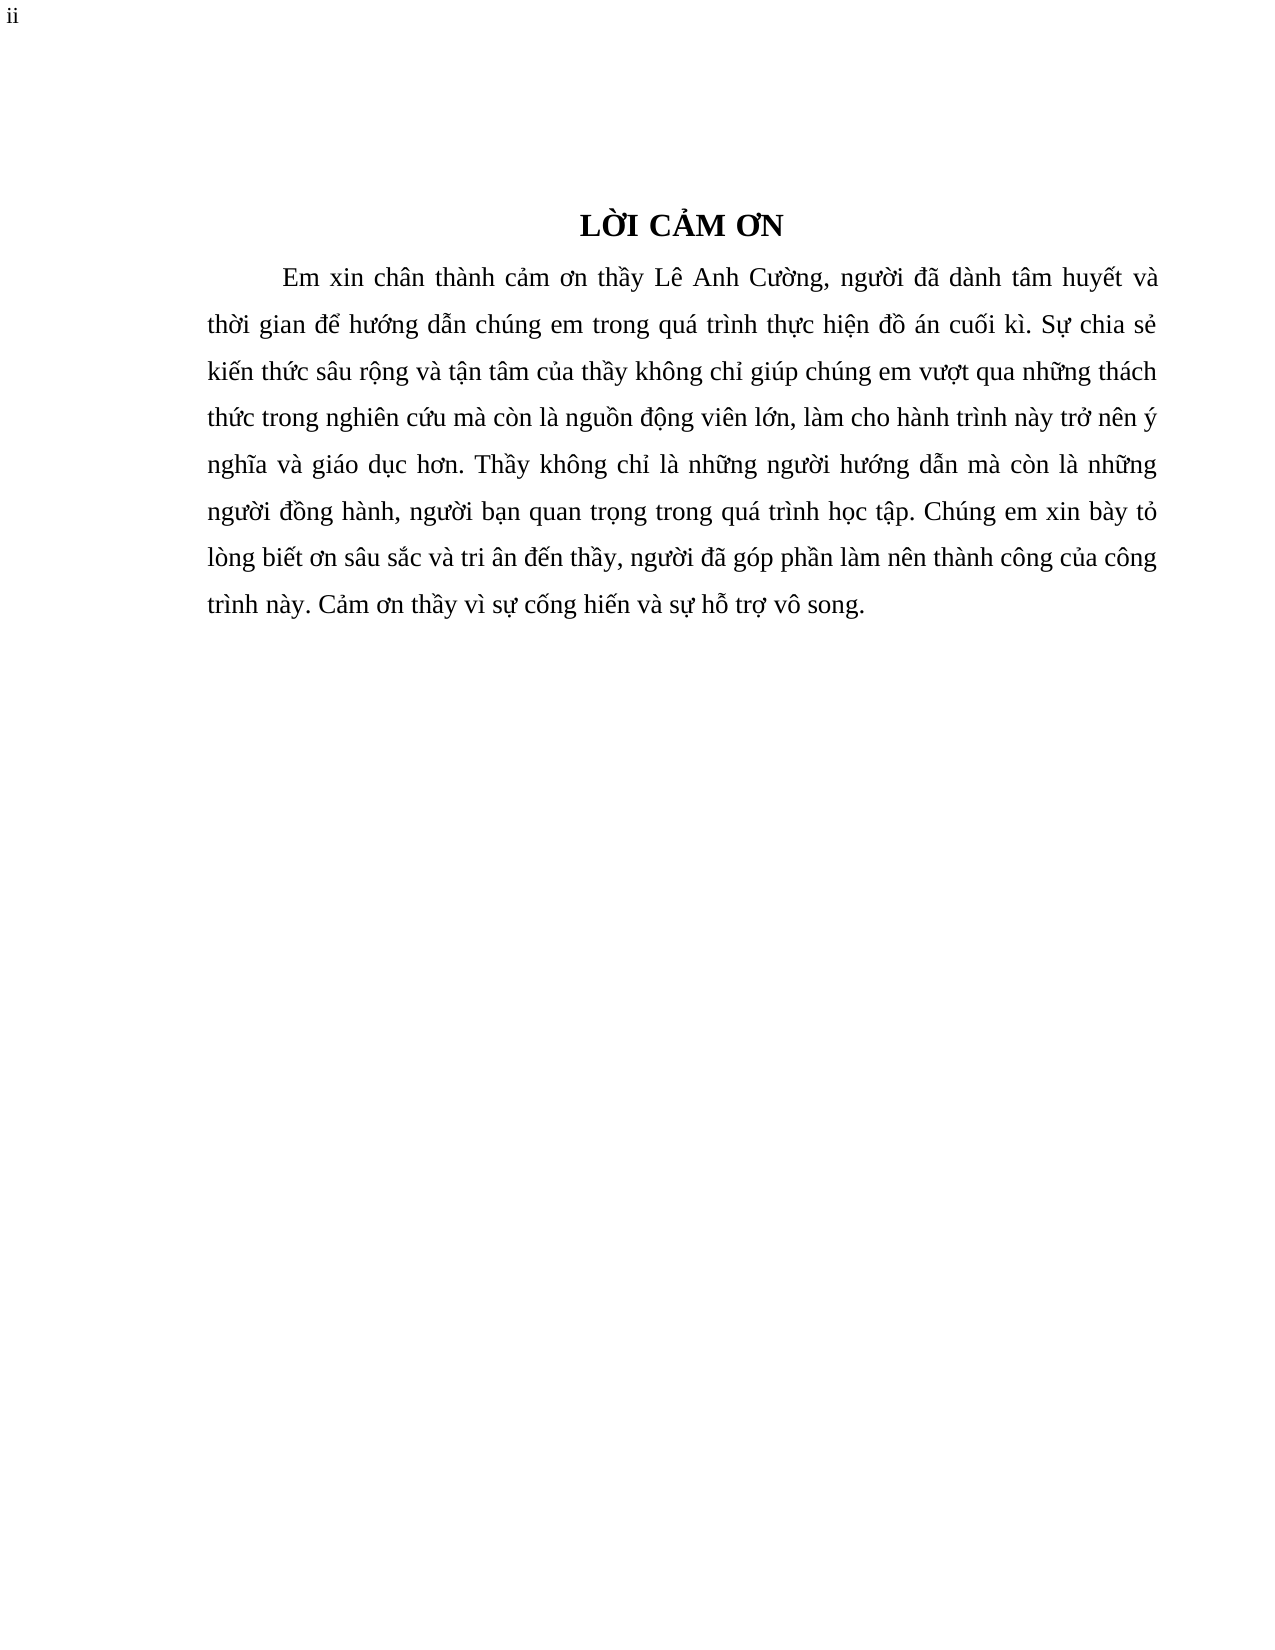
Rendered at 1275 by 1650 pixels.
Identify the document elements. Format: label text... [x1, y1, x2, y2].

text Em xin chân thành cảm ơn thầy Lê Anh Cường, người đã dành tâm huyết và thời gian để hướng dẫn chúng em trong quá trình thực hiện đồ án cuối kì. Sự chia sẻ kiến thức sâu rộng và tận tâm của thầy không chỉ giúp chúng em vượt qua những thách thức trong nghiên cứu mà còn là nguồn động viên lớn, làm cho hành trình này trở nên ý nghĩa và giáo dục hơn. Thầy không chỉ là những người hướng dẫn mà còn là những người đồng hành, người bạn quan trọng trong quá trình học tập. Chúng em xin bày tỏ lòng biết ơn sâu sắc và tri ân đến thầy, người đã góp phần làm nên thành công của công trình này. Cảm ơn thầy vì sự cống hiến và sự hỗ trợ vô song. [207, 261, 1158, 619]
subtitle LỜI CẢM ƠN [405, 206, 958, 243]
